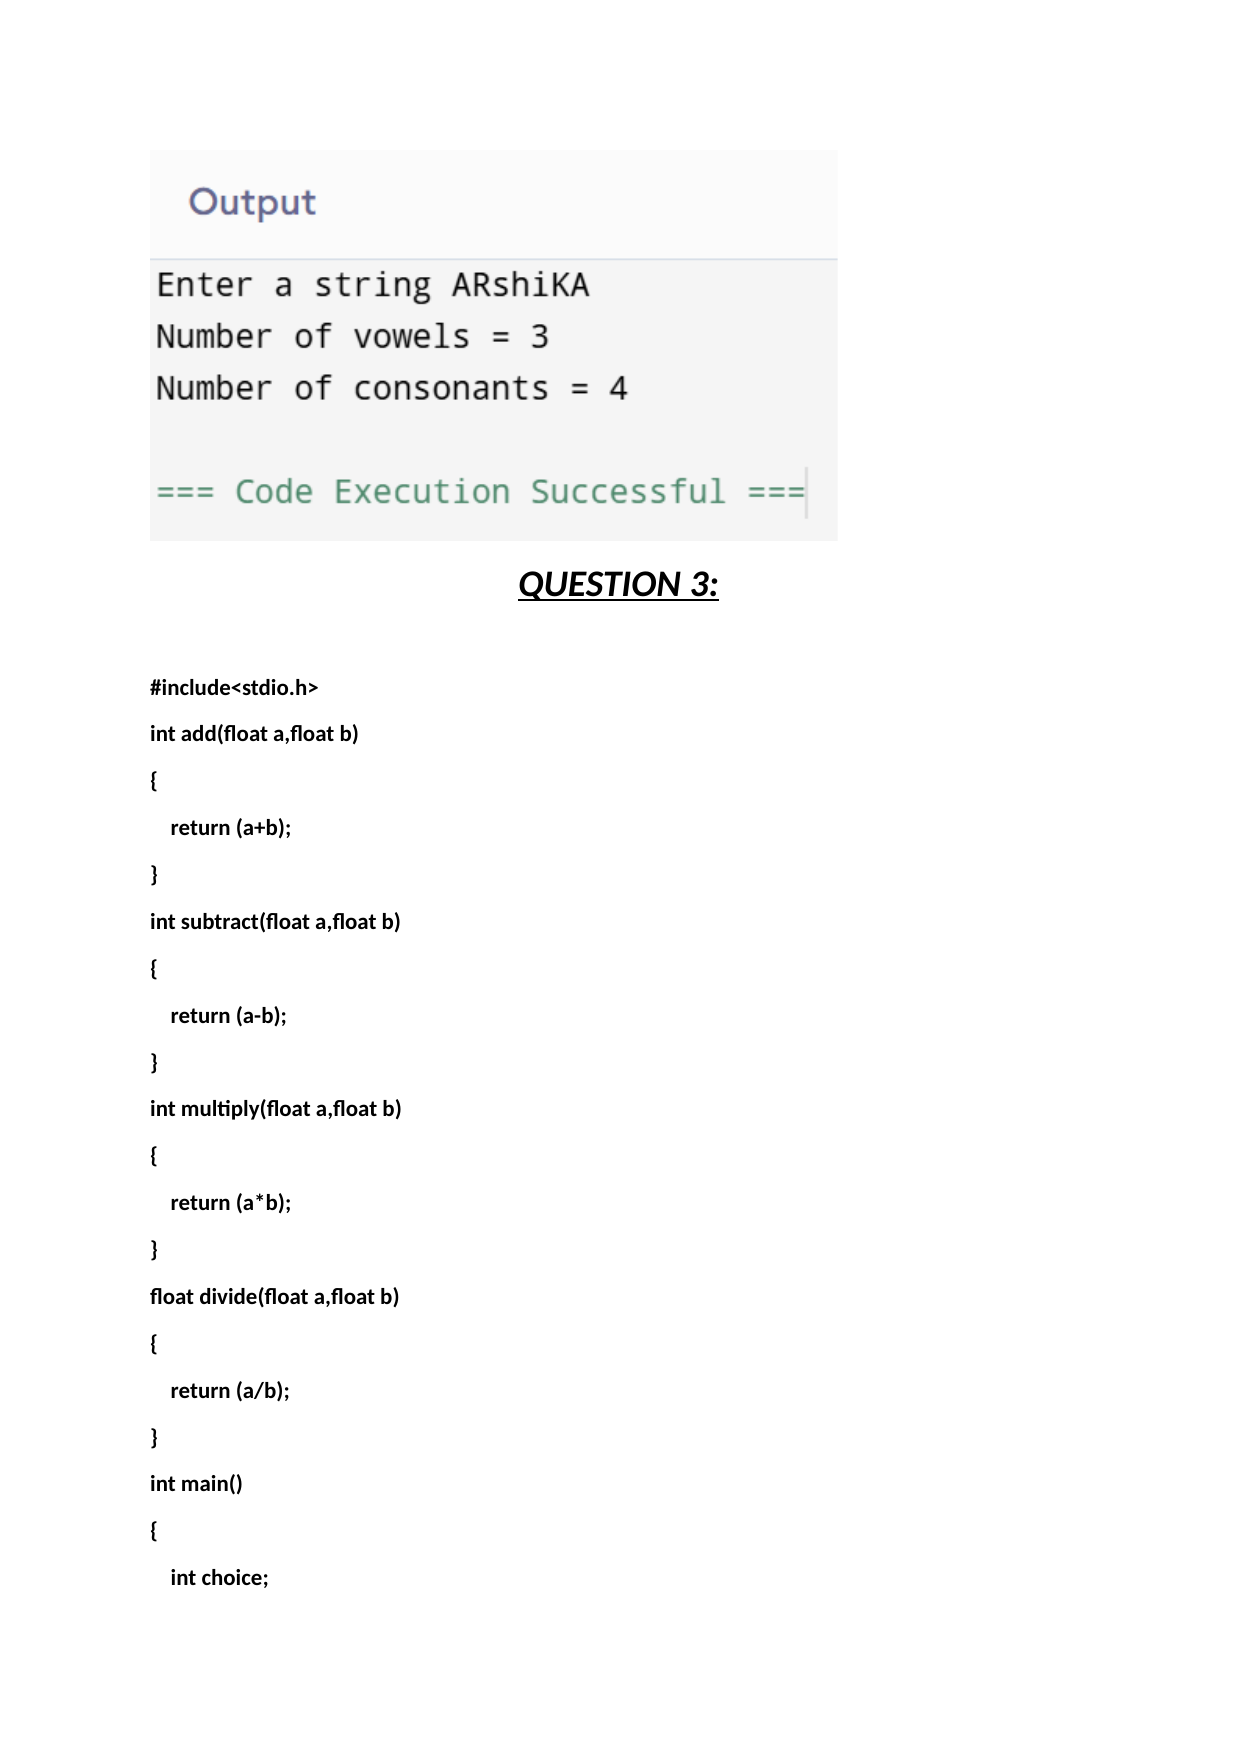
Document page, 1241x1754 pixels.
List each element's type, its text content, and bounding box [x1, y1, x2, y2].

text int main() [150, 1469, 1090, 1497]
text QUESTION 3: [150, 559, 1090, 605]
text } [150, 1423, 1090, 1451]
text { [150, 1141, 1090, 1169]
picture [150, 150, 838, 541]
text int subtract(float a,float b) [150, 907, 1090, 935]
text { [150, 1516, 1090, 1544]
text return (a*b); [150, 1188, 1090, 1216]
text int choice; [150, 1563, 1090, 1591]
text return (a/b); [150, 1376, 1090, 1404]
text } [150, 860, 1090, 888]
text float divide(float a,float b) [150, 1282, 1090, 1310]
text int add(float a,float b) [150, 719, 1090, 747]
text return (a-b); [150, 1001, 1090, 1029]
text { [150, 766, 1090, 794]
text #include<stdio.h> [150, 673, 1090, 701]
text } [150, 1048, 1090, 1076]
text return (a+b); [150, 813, 1090, 841]
text int multiply(float a,float b) [150, 1094, 1090, 1122]
text } [150, 1235, 1090, 1263]
text { [150, 954, 1090, 982]
text { [150, 1329, 1090, 1357]
